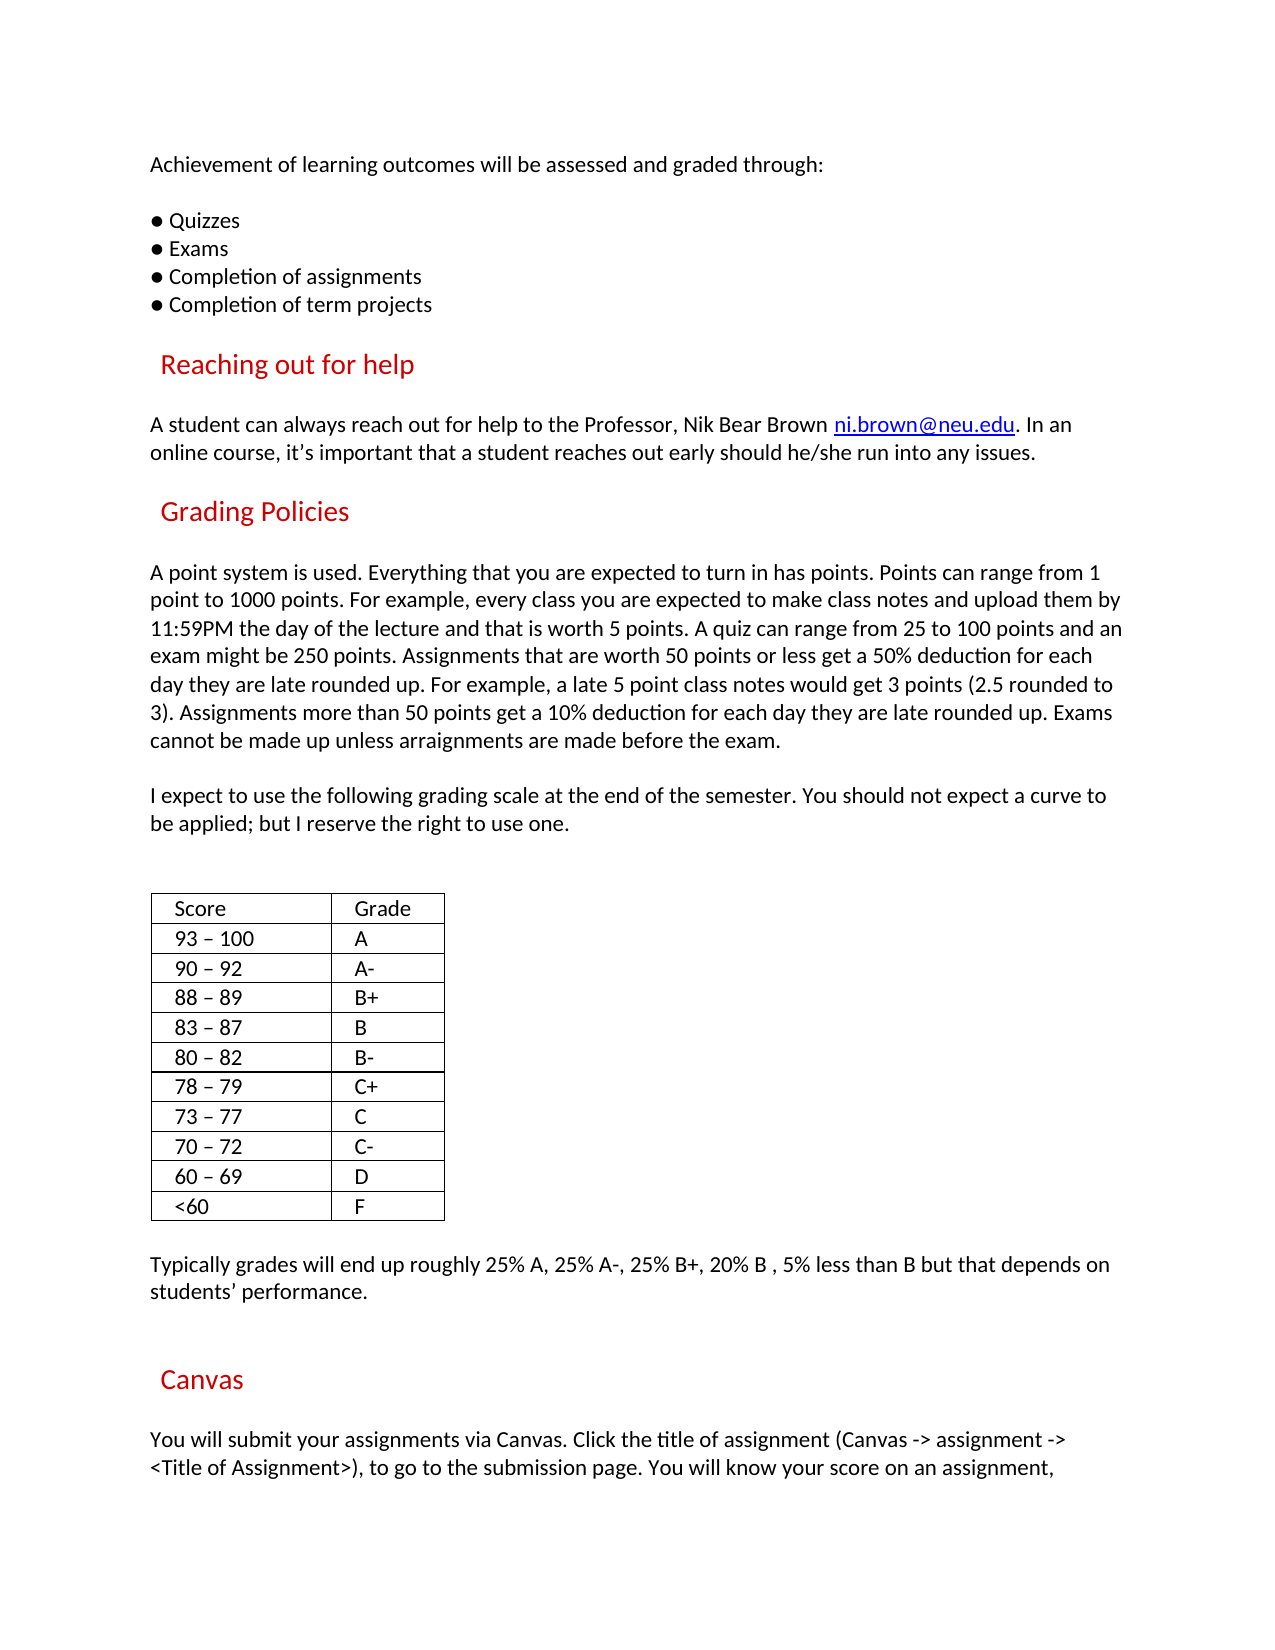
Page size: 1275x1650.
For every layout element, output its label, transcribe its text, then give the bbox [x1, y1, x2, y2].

table_header Grade [332, 894, 444, 923]
table_cell 93 – 100 [152, 924, 331, 953]
table_cell C+ [332, 1073, 444, 1101]
text You will submit your assignments via Canvas. Click the title of assignment (Canvas -> assignment -> [150, 1425, 1137, 1453]
text A point system is used. Everything that you are expected to turn in has points. Points can range from 1 point to 1000 points. For example, every class you are expected to make class notes and upload them by 11:59PM the day of the lecture and that is worth 5 points. A quiz can range from 25 to 100 points and an exam might be 250 points. Assignments that are worth 50 points or less get a 50% deduction for each day they are late rounded up. For example, a late 5 point class notes would get 3 points (2.5 rounded to 3). Assignments more than 50 points get a 10% deduction for each day they are late rounded up. Exams cannot be made up unless arraignments are made before the exam. [150, 558, 1126, 754]
list Exams [150, 234, 1137, 262]
table_cell 90 – 92 [152, 954, 331, 982]
table_cell B- [332, 1043, 444, 1071]
table_cell F [332, 1192, 444, 1220]
list Completion of assignments [150, 262, 1137, 290]
text Achievement of learning outcomes will be assessed and graded through: [150, 150, 1137, 178]
text <Title of Assignment>), to go to the submission page. You will know your score on an assignment, [150, 1453, 1137, 1481]
text A student can always reach out for help to the Professor, Nik Bear Brown ni.brown@neu.edu. In an online course, it’s important that a student reaches out early should he/she run into any issues. [150, 410, 1123, 466]
table_cell C [332, 1102, 444, 1131]
text Typically grades will end up roughly 25% A, 25% A-, 25% B+, 20% B , 5% less than B but that depends on students’ performance. [150, 1250, 1137, 1305]
subtitle Canvas [150, 1361, 1137, 1397]
subtitle Reaching out for help [150, 346, 1137, 382]
table_cell 60 – 69 [152, 1161, 331, 1191]
table_cell A- [332, 954, 444, 982]
table_cell B+ [332, 983, 444, 1012]
text I expect to use the following grading scale at the end of the semester. You should not expect a curve to be applied; but I reserve the right to use one. [150, 781, 1123, 837]
subtitle Grading Policies [150, 493, 1137, 529]
list Completion of term projects [150, 290, 1137, 318]
table_cell C- [332, 1132, 444, 1160]
table_cell 70 – 72 [152, 1132, 331, 1160]
table_cell 78 – 79 [152, 1073, 331, 1101]
table_header Score [152, 894, 331, 923]
table_cell <60 [152, 1192, 331, 1220]
table_cell 73 – 77 [152, 1102, 331, 1131]
table_cell 80 – 82 [152, 1043, 331, 1071]
list Quizzes [150, 206, 1137, 234]
table_cell 83 – 87 [152, 1013, 331, 1042]
table_cell B [332, 1013, 444, 1042]
table_cell 88 – 89 [152, 983, 331, 1012]
table_cell D [332, 1161, 444, 1191]
table_cell A [332, 924, 444, 953]
